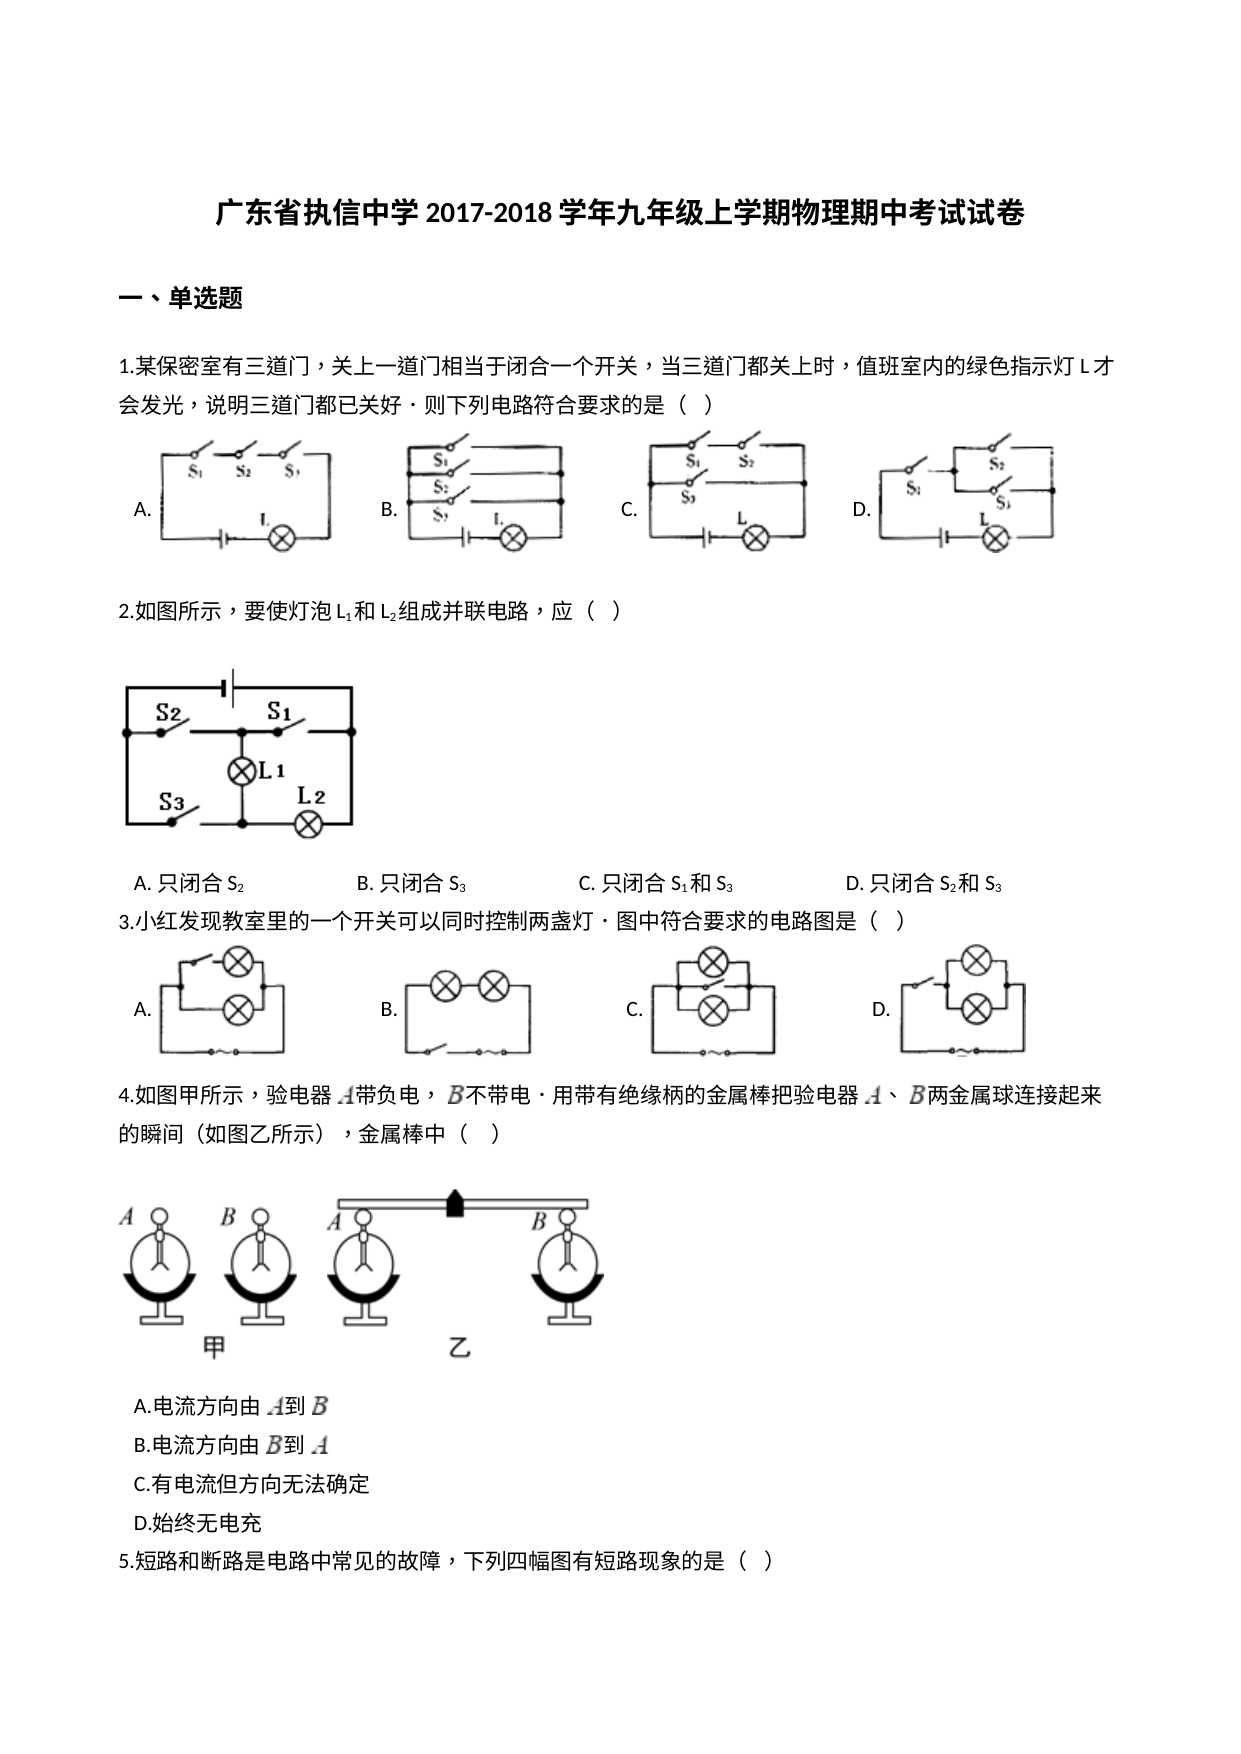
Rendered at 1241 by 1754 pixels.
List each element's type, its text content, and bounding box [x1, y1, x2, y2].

picture [157, 436, 336, 553]
text 广东省执信中学2017-2018学年九年级上学期物理期中考试试卷 [118, 180, 1122, 245]
picture [402, 966, 532, 1057]
picture [648, 943, 777, 1057]
picture [876, 428, 1057, 553]
text A.电流方向由 到 B.电流方向由 到 C.有电流但方向无法确定 D.始终无电充 [134, 1389, 1122, 1539]
picture [266, 1434, 284, 1454]
picture [643, 426, 808, 553]
picture [909, 1084, 927, 1104]
picture [118, 1203, 297, 1360]
text 3.小红发现教室里的一个开关可以同时控制两盏灯．图中符合要求的电路图是（ ） [118, 905, 1122, 937]
text 5.短路和断路是电路中常见的故障，下列四幅图有短路现象的是（ ） [118, 1545, 1122, 1577]
text 2.如图所示，要使灯泡L1和L2组成并联电路，应（ ） [118, 595, 1122, 861]
picture [402, 430, 566, 553]
picture [118, 666, 358, 840]
picture [864, 1084, 882, 1104]
text A. 只闭合S2 B. 只闭合S3 C. 只闭合S1和S3 D. 只闭合S2和S3 [134, 866, 1122, 899]
picture [311, 1434, 329, 1454]
picture [337, 1084, 355, 1104]
picture [895, 943, 1026, 1057]
text 1.某保密室有三道门，关上一道门相当于闭合一个开关，当三道门都关上时，值班室内的绿色指示灯L才会发光，说明三道门都已关好．则下列电路符合要求的是（ ） [118, 349, 1122, 421]
picture [312, 1395, 330, 1415]
text 一、单选题 [118, 265, 1122, 330]
picture [326, 1189, 604, 1360]
picture [447, 1084, 466, 1104]
picture [157, 943, 286, 1057]
picture [267, 1395, 285, 1415]
